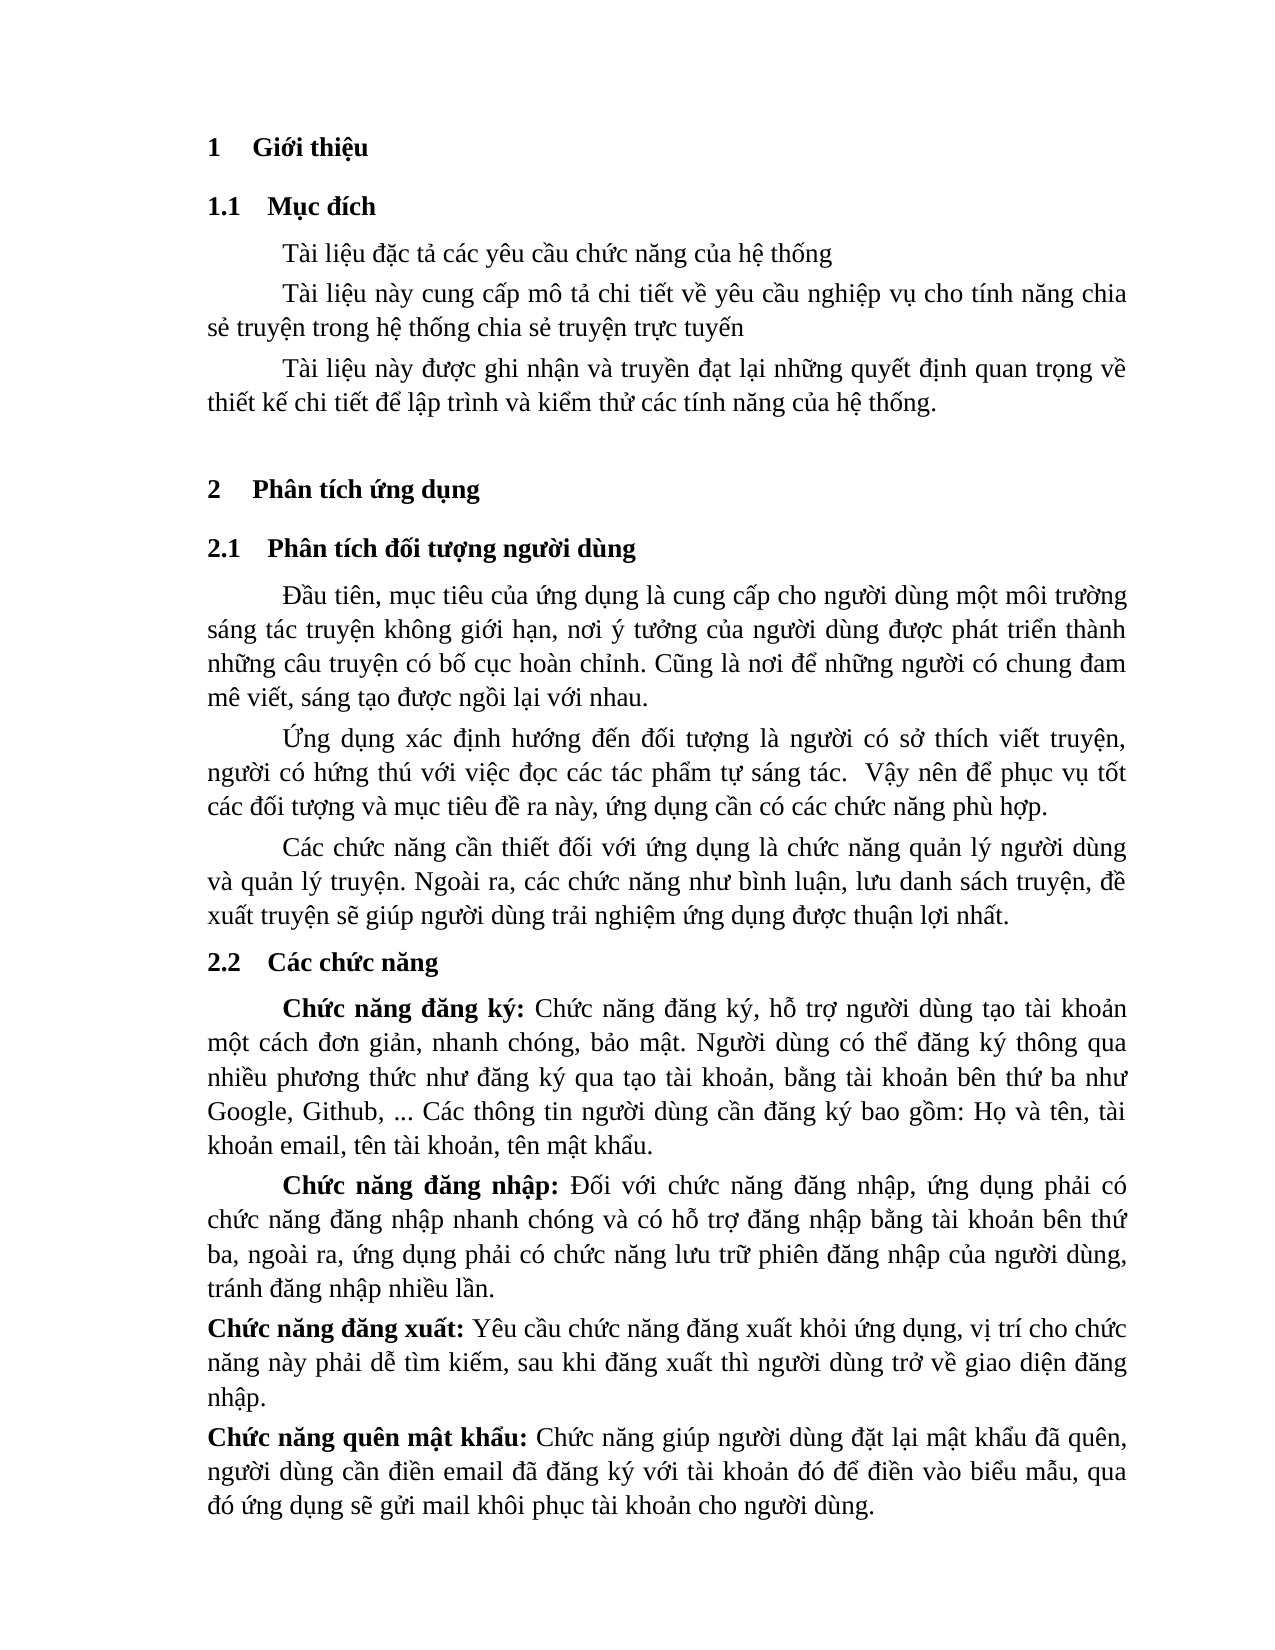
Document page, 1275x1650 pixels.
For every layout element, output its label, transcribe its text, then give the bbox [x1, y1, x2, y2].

text Chức năng đăng ký: Chức năng đăng ký, hỗ trợ người dùng tạo tài khoản một cách đơn giản, nhanh chóng, bảo mật. Người dùng có thể đăng ký thông qua nhiều phương thức như đăng ký qua tạo tài khoản, bằng tài khoản bên thứ ba như Google, Github, ... Các thông tin người dùng cần đăng ký bao gồm: Họ và tên, tài khoản email, tên tài khoản, tên mật khẩu. [207, 992, 1128, 1160]
text Chức năng đăng xuất: Yêu cầu chức năng đăng xuất khỏi ứng dụng, vị trí cho chức năng này phải dễ tìm kiếm, sau khi đăng xuất thì người dùng trở về giao diện đăng nhập. [207, 1312, 1128, 1412]
text Chức năng quên mật khẩu: Chức năng giúp người dùng đặt lại mật khẩu đã quên, người dùng cần điền email đã đăng ký với tài khoản đó để điền vào biểu mẫu, qua đó ứng dụng sẽ gửi mail khôi phục tài khoản cho người dùng. [207, 1421, 1128, 1521]
text Ứng dụng xác định hướng đến đối tượng là người có sở thích viết truyện, người có hứng thú với việc đọc các tác phẩm tự sáng tác. Vậy nên để phục vụ tốt các đối tượng và mục tiêu đề ra này, ứng dụng cần có các chức năng phù hợp. [207, 722, 1128, 821]
text Tài liệu đặc tả các yêu cầu chức năng của hệ thống [207, 237, 1128, 268]
text Chức năng đăng nhập: Đối với chức năng đăng nhập, ứng dụng phải có chức năng đăng nhập nhanh chóng và có hỗ trợ đăng nhập bằng tài khoản bên thứ ba, ngoài ra, ứng dụng phải có chức năng lưu trữ phiên đăng nhập của người dùng, tránh đăng nhập nhiều lần. [207, 1169, 1128, 1303]
subtitle Giới thiệu [207, 131, 1128, 162]
text Các chức năng cần thiết đối với ứng dụng là chức năng quản lý người dùng và quản lý truyện. Ngoài ra, các chức năng như bình luận, lưu danh sách truyện, đề xuất truyện sẽ giúp người dùng trải nghiệm ứng dụng được thuận lợi nhất. [207, 831, 1128, 930]
text Tài liệu này cung cấp mô tả chi tiết về yêu cầu nghiệp vụ cho tính năng chia sẻ truyện trong hệ thống chia sẻ truyện trực tuyến [207, 277, 1128, 343]
subtitle Phân tích đối tượng người dùng [207, 532, 1128, 563]
text Tài liệu này được ghi nhận và truyền đạt lại những quyết định quan trọng về thiết kế chi tiết để lập trình và kiểm thử các tính năng của hệ thống. [207, 352, 1128, 417]
text Đầu tiên, mục tiêu của ứng dụng là cung cấp cho người dùng một môi trường sáng tác truyện không giới hạn, nơi ý tưởng của người dùng được phát triển thành những câu truyện có bố cục hoàn chỉnh. Cũng là nơi để những người có chung đam mê viết, sáng tạo được ngồi lại với nhau. [207, 579, 1128, 713]
subtitle Mục đích [207, 190, 1128, 221]
subtitle Các chức năng [207, 946, 1128, 977]
subtitle Phân tích ứng dụng [207, 473, 1128, 504]
